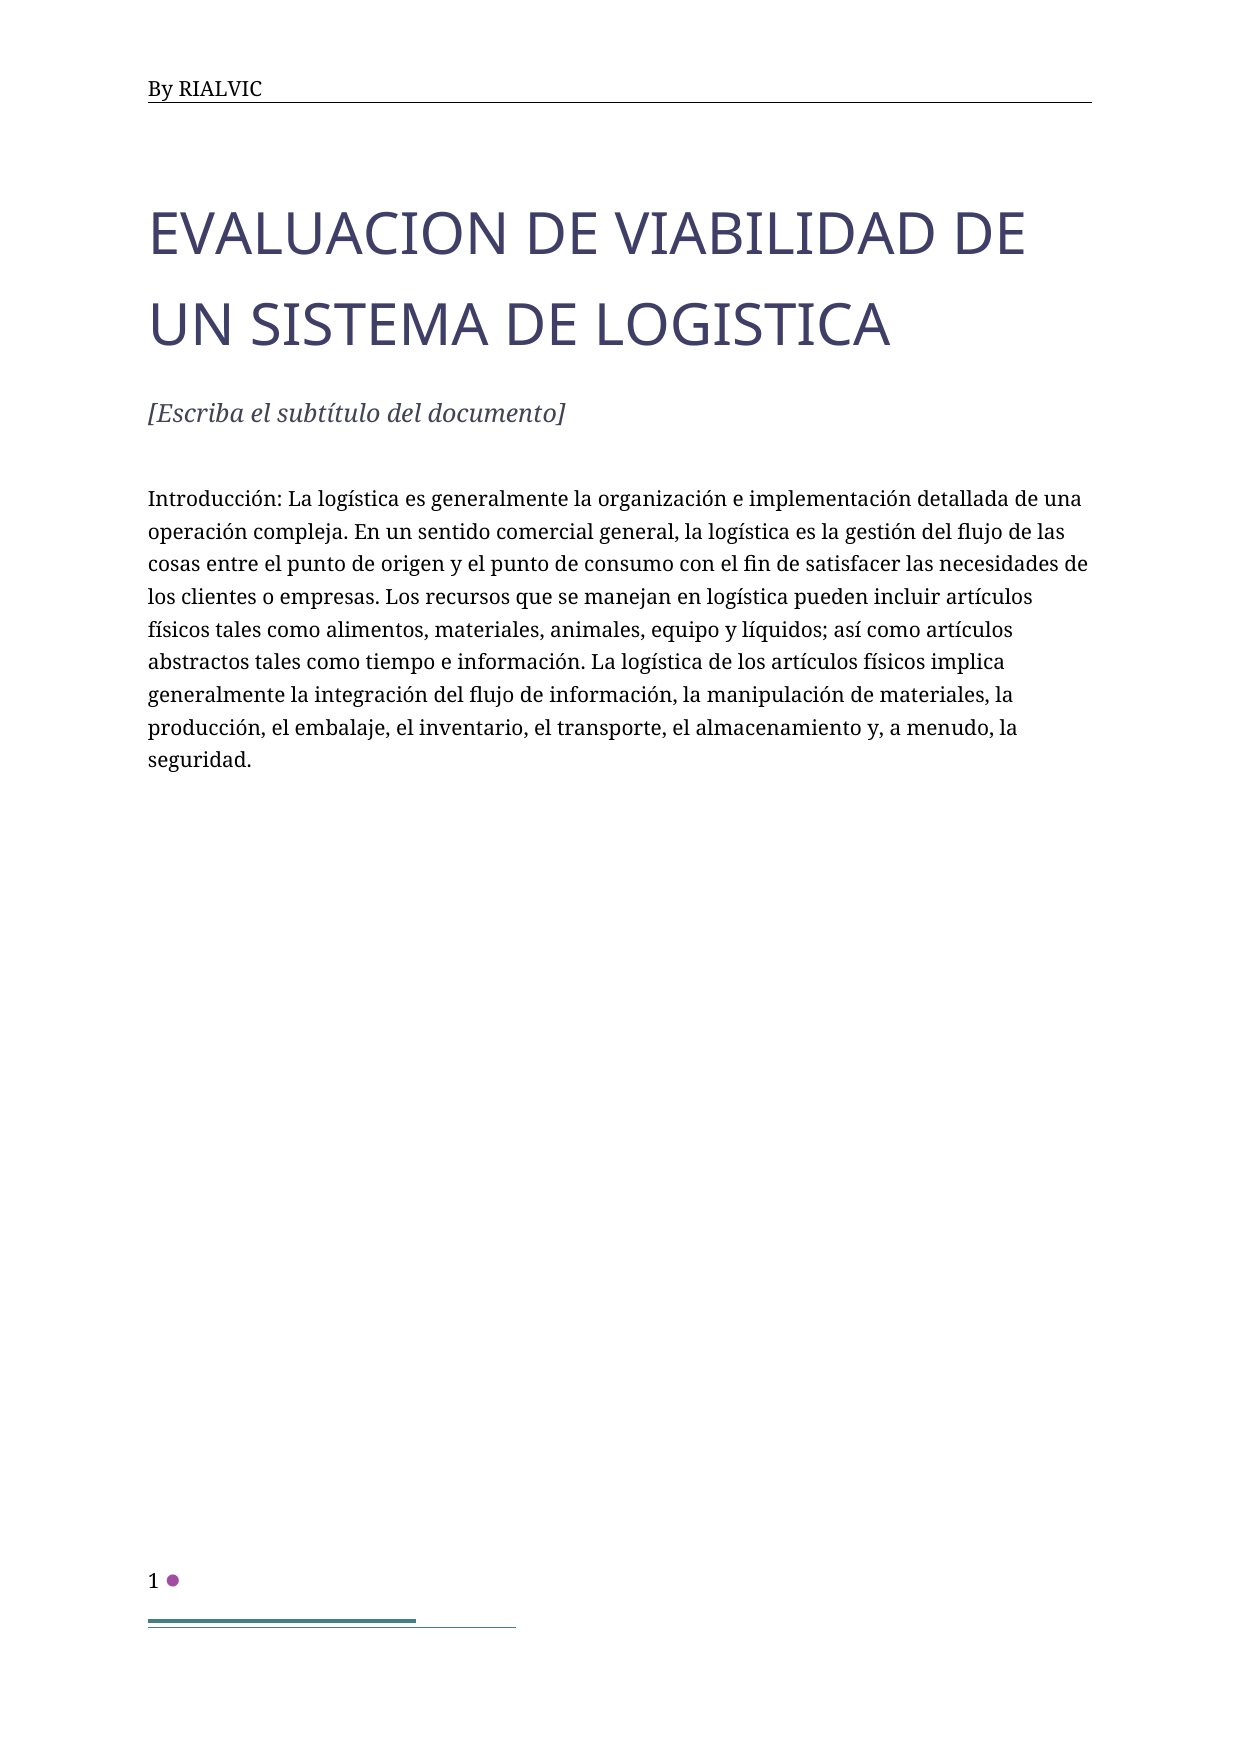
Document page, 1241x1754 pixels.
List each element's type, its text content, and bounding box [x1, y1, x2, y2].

text Introducción: La logística es generalmente la organización e implementación detallada de una operación compleja. En un sentido comercial general, la logística es la gestión del flujo de las cosas entre el punto de origen y el punto de consumo con el fin de satisfacer las necesidades de los clientes o empresas. Los recursos que se manejan en logística pueden incluir artículos físicos tales como alimentos, materiales, animales, equipo y líquidos; así como artículos abstractos tales como tiempo e información. La logística de los artículos físicos implica generalmente la integración del flujo de información, la manipulación de materiales, la producción, el embalaje, el inventario, el transporte, el almacenamiento y, a menudo, la seguridad. [148, 484, 1092, 774]
